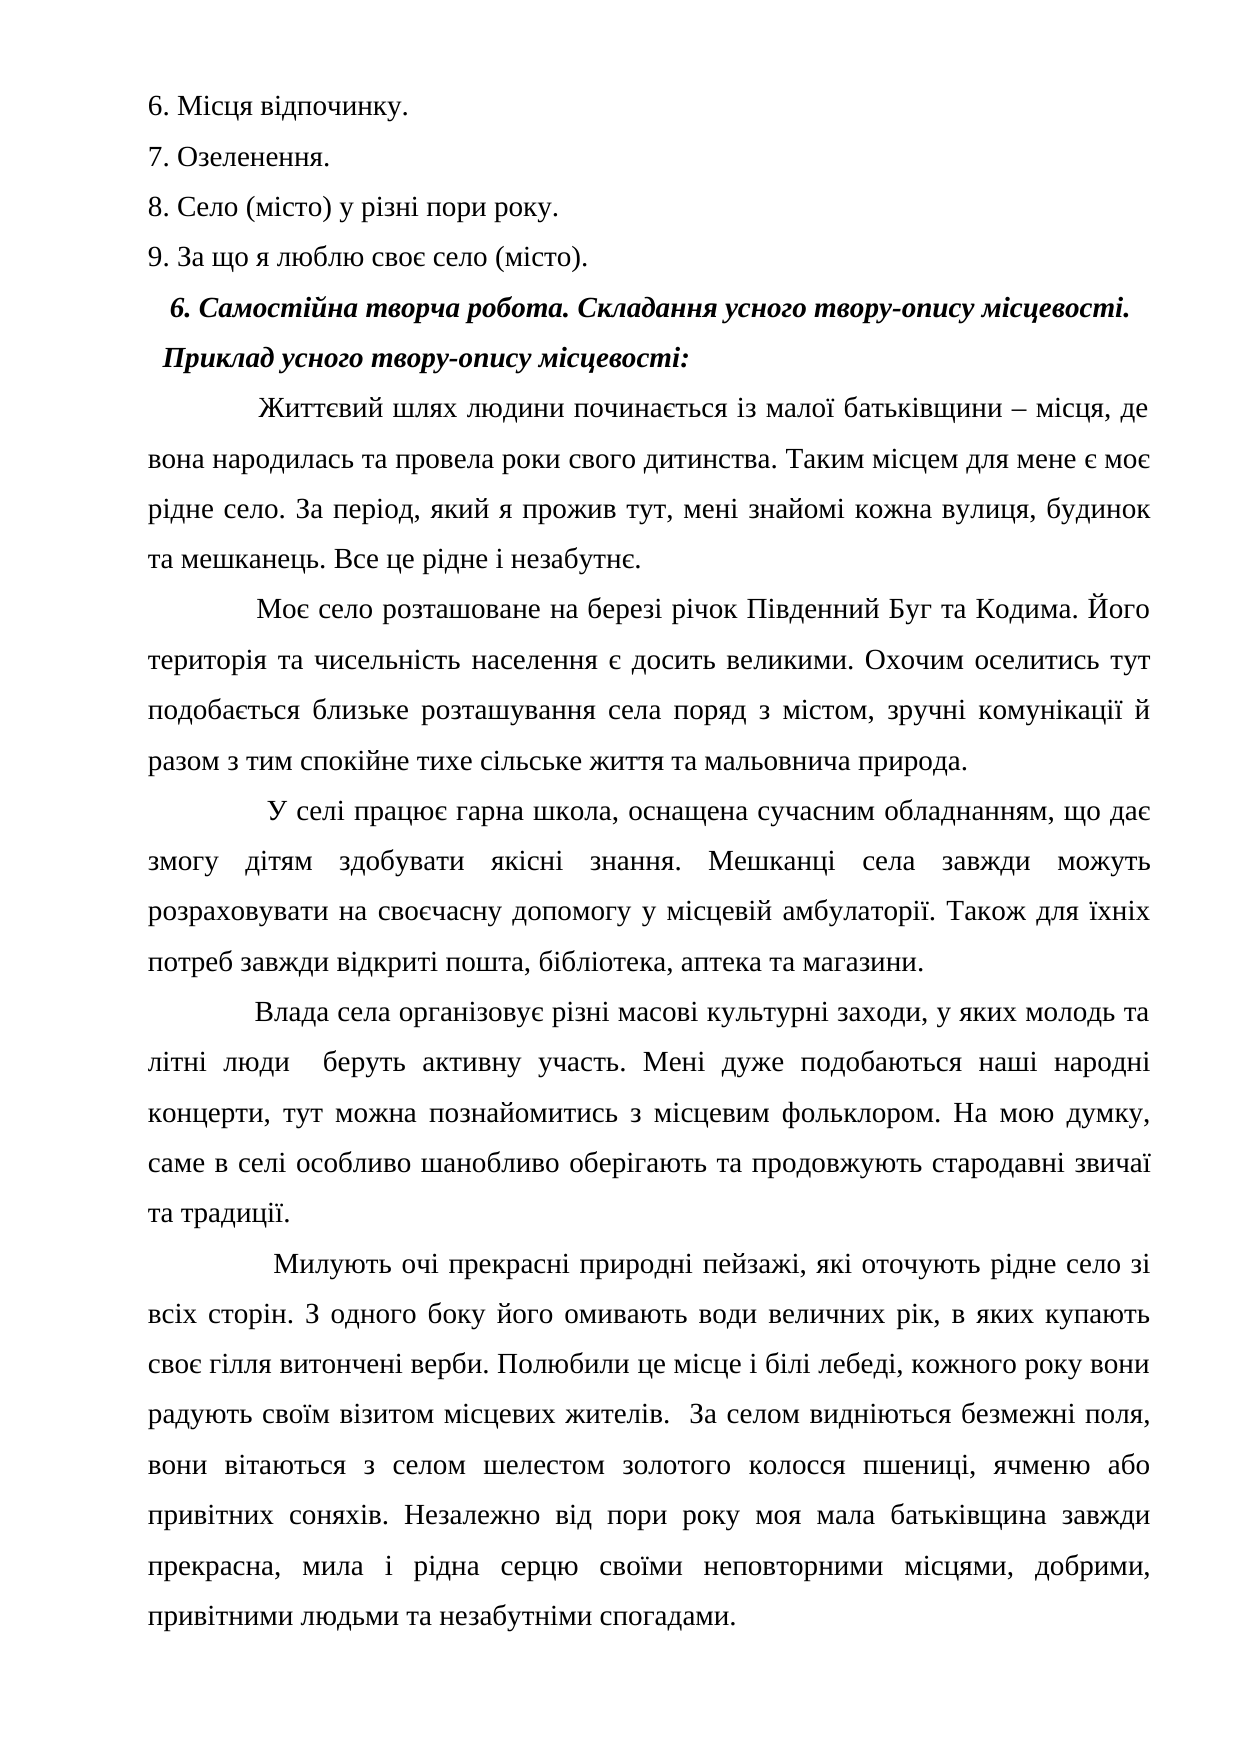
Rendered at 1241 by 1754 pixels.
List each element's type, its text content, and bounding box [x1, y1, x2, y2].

text Моє село розташоване на березі річок Південний Буг та Кодима. Його територія та чисельність населення є досить великими. Охочим оселитись тут подобається близьке розташування села поряд з містом, зручні комунікації й разом з тим спокійне тихе сільське життя та мальовнича природа. [148, 592, 1152, 776]
text 6. Місця відпочинку. [148, 88, 1152, 122]
text У селі працює гарна школа, оснащена сучасним обладнанням, що дає змогу дітям здобувати якісні знання. Мешканці села завжди можуть розраховувати на своєчасну допомогу у місцевій амбулаторії. Також для їхніх потреб завжди відкриті пошта, бібліотека, аптека та магазини. [148, 793, 1152, 977]
text Милують очі прекрасні природні пейзажі, які оточують рідне село зі всіх сторін. З одного боку його омивають води величних рік, в яких купають своє гілля витончені верби. Полюбили це місце і білі лебеді, кожного року вони радують своїм візитом місцевих жителів. За селом видніються безмежні поля, вони вітаються з селом шелестом золотого колосся пшениці, ячменю або привітних соняхів. Незалежно від пори року моя мала батьківщина завжди прекрасна, мила і рідна серцю своїми неповторними місцями, добрими, привітними людьми та незабутніми спогадами. [148, 1246, 1152, 1631]
text 9. За що я люблю своє село (місто). [148, 239, 1152, 273]
text Влада села організовує різні масові культурні заходи, у яких молодь та літні люди беруть активну участь. Мені дуже подобаються наші народні концерти, тут можна познайомитись з місцевим фольклором. На мою думку, саме в селі особливо шанобливо оберігають та продовжують стародавні звичаї та традиції. [148, 994, 1152, 1229]
text 8. Село (місто) у різні пори року. [148, 189, 1152, 223]
text 7. Озеленення. [148, 139, 1152, 172]
text Приклад усного твору-опису місцевості: [148, 340, 1152, 374]
text 6. Самостійна творча робота. Складання усного твору-опису місцевості. [148, 290, 1152, 323]
text Життєвий шлях людини починається із малої батьківщини – місця, де вона народилась та провела роки свого дитинства. Таким місцем для мене є моє рідне село. За період, який я прожив тут, мені знайомі кожна вулиця, будинок та мешканець. Все це рідне і незабутнє. [148, 390, 1152, 575]
